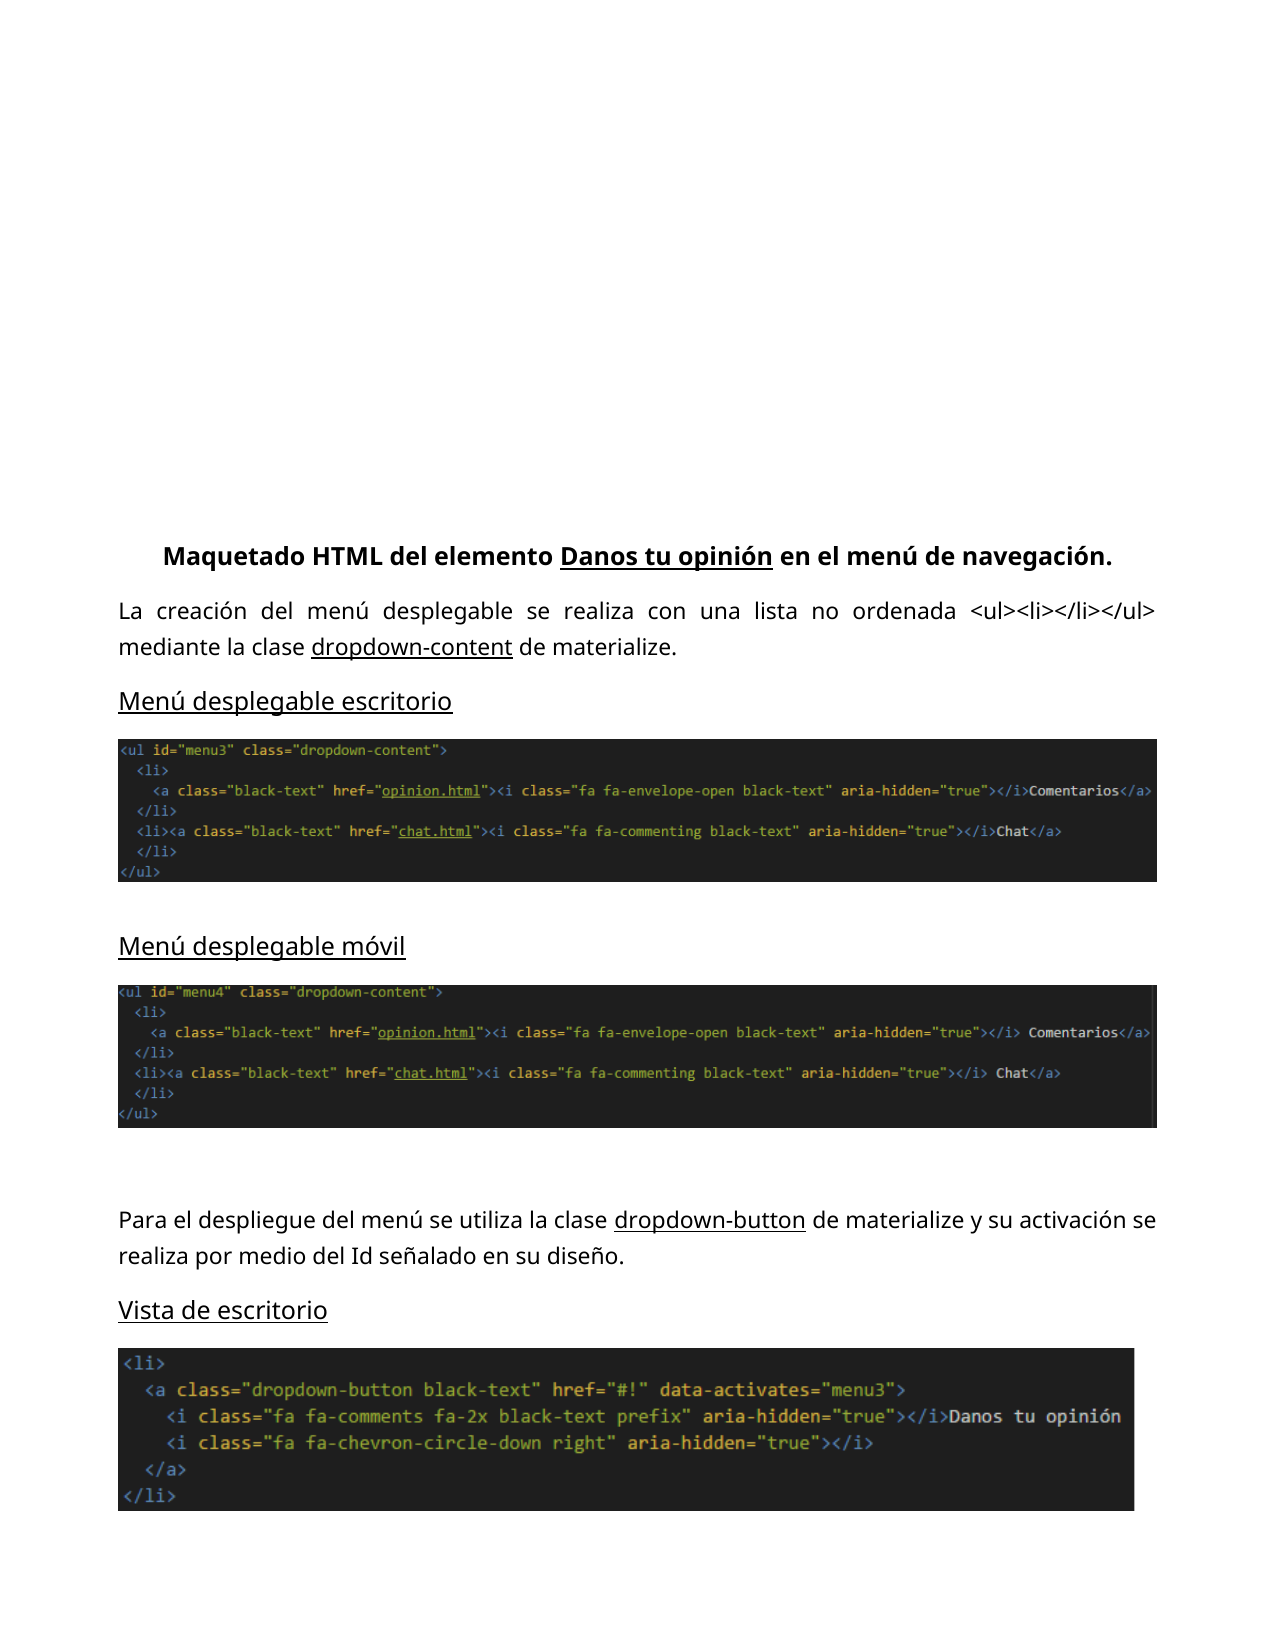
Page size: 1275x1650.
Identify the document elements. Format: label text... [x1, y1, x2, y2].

picture [118, 1348, 1135, 1511]
text Maquetado HTML del elemento Danos tu opinión en el menú de navegación. [118, 539, 1157, 573]
text Para el despliegue del menú se utiliza la clase dropdown-button de materialize y su activación se realiza por medio del Id señalado en su diseño. [118, 1204, 1157, 1271]
text Menú desplegable escritorio [118, 683, 1157, 717]
text Menú desplegable móvil [118, 929, 1157, 963]
picture [118, 739, 1157, 882]
text Vista de escritorio [118, 1293, 1157, 1327]
text La creación del menú desplegable se realiza con una lista no ordenada <ul><li></li></ul> mediante la clase dropdown-content de materialize. [118, 595, 1157, 662]
picture [118, 985, 1157, 1128]
